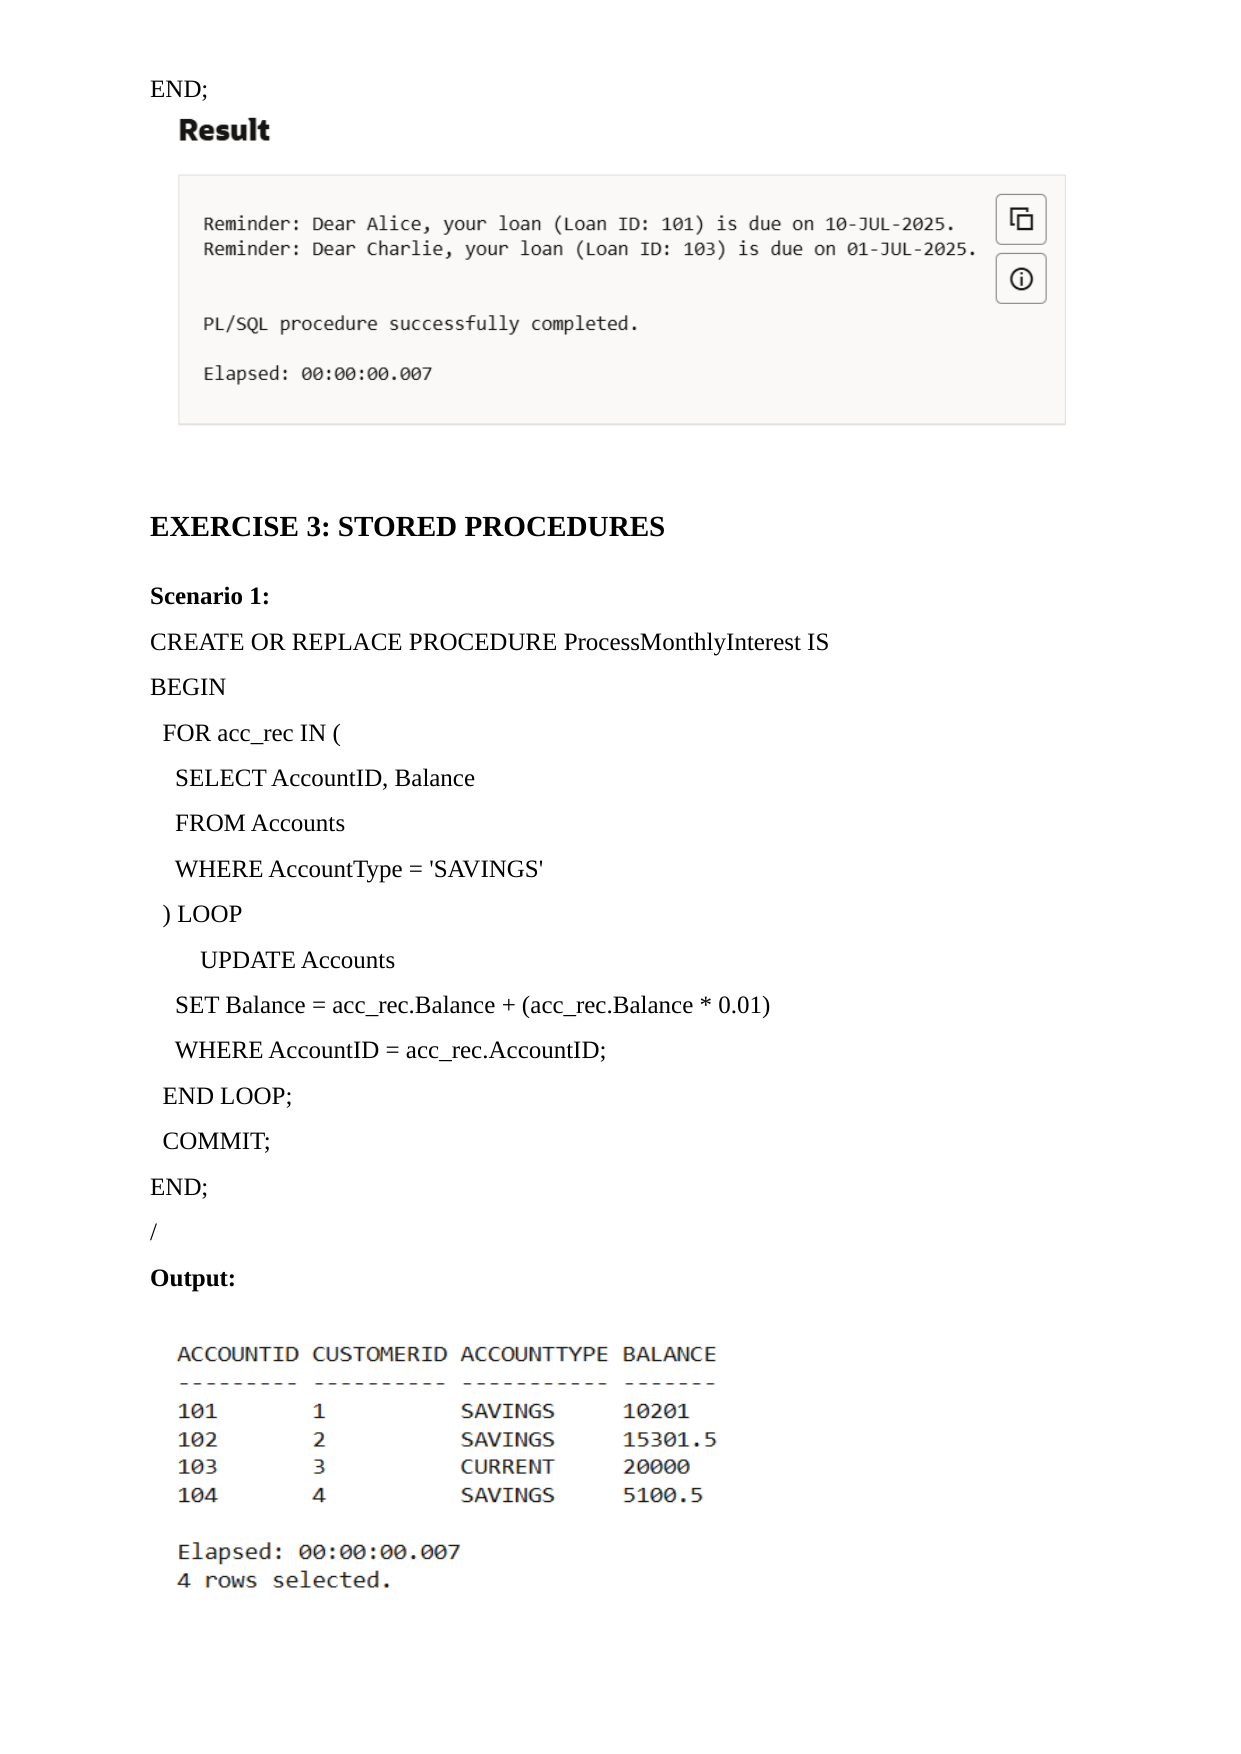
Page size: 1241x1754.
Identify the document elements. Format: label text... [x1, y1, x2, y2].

text BEGIN [150, 672, 1090, 701]
text COMMIT; [150, 1126, 1090, 1155]
text ) LOOP [150, 899, 1090, 928]
text END; [150, 1172, 1090, 1201]
text Scenario 1: [150, 581, 1090, 610]
text CREATE OR REPLACE PROCEDURE ProcessMonthlyInterest IS [150, 627, 1090, 656]
text / [150, 1217, 1090, 1246]
text END; [150, 74, 1090, 102]
text FOR acc_rec IN ( [150, 718, 1090, 746]
picture [150, 102, 1091, 447]
text SELECT AccountID, Balance [150, 763, 1090, 792]
text Output: [150, 1263, 1090, 1291]
text SET Balance = acc_rec.Balance + (acc_rec.Balance * 0.01) [150, 990, 1090, 1019]
text WHERE AccountID = acc_rec.AccountID; [150, 1036, 1090, 1064]
text END LOOP; [150, 1081, 1090, 1110]
text EXERCISE 3: STORED PROCEDURES [150, 509, 1090, 543]
picture [150, 1308, 746, 1620]
text UPDATE Accounts [150, 945, 1090, 973]
text WHERE AccountType = 'SAVINGS' [150, 854, 1090, 883]
text FROM Accounts [150, 808, 1090, 837]
